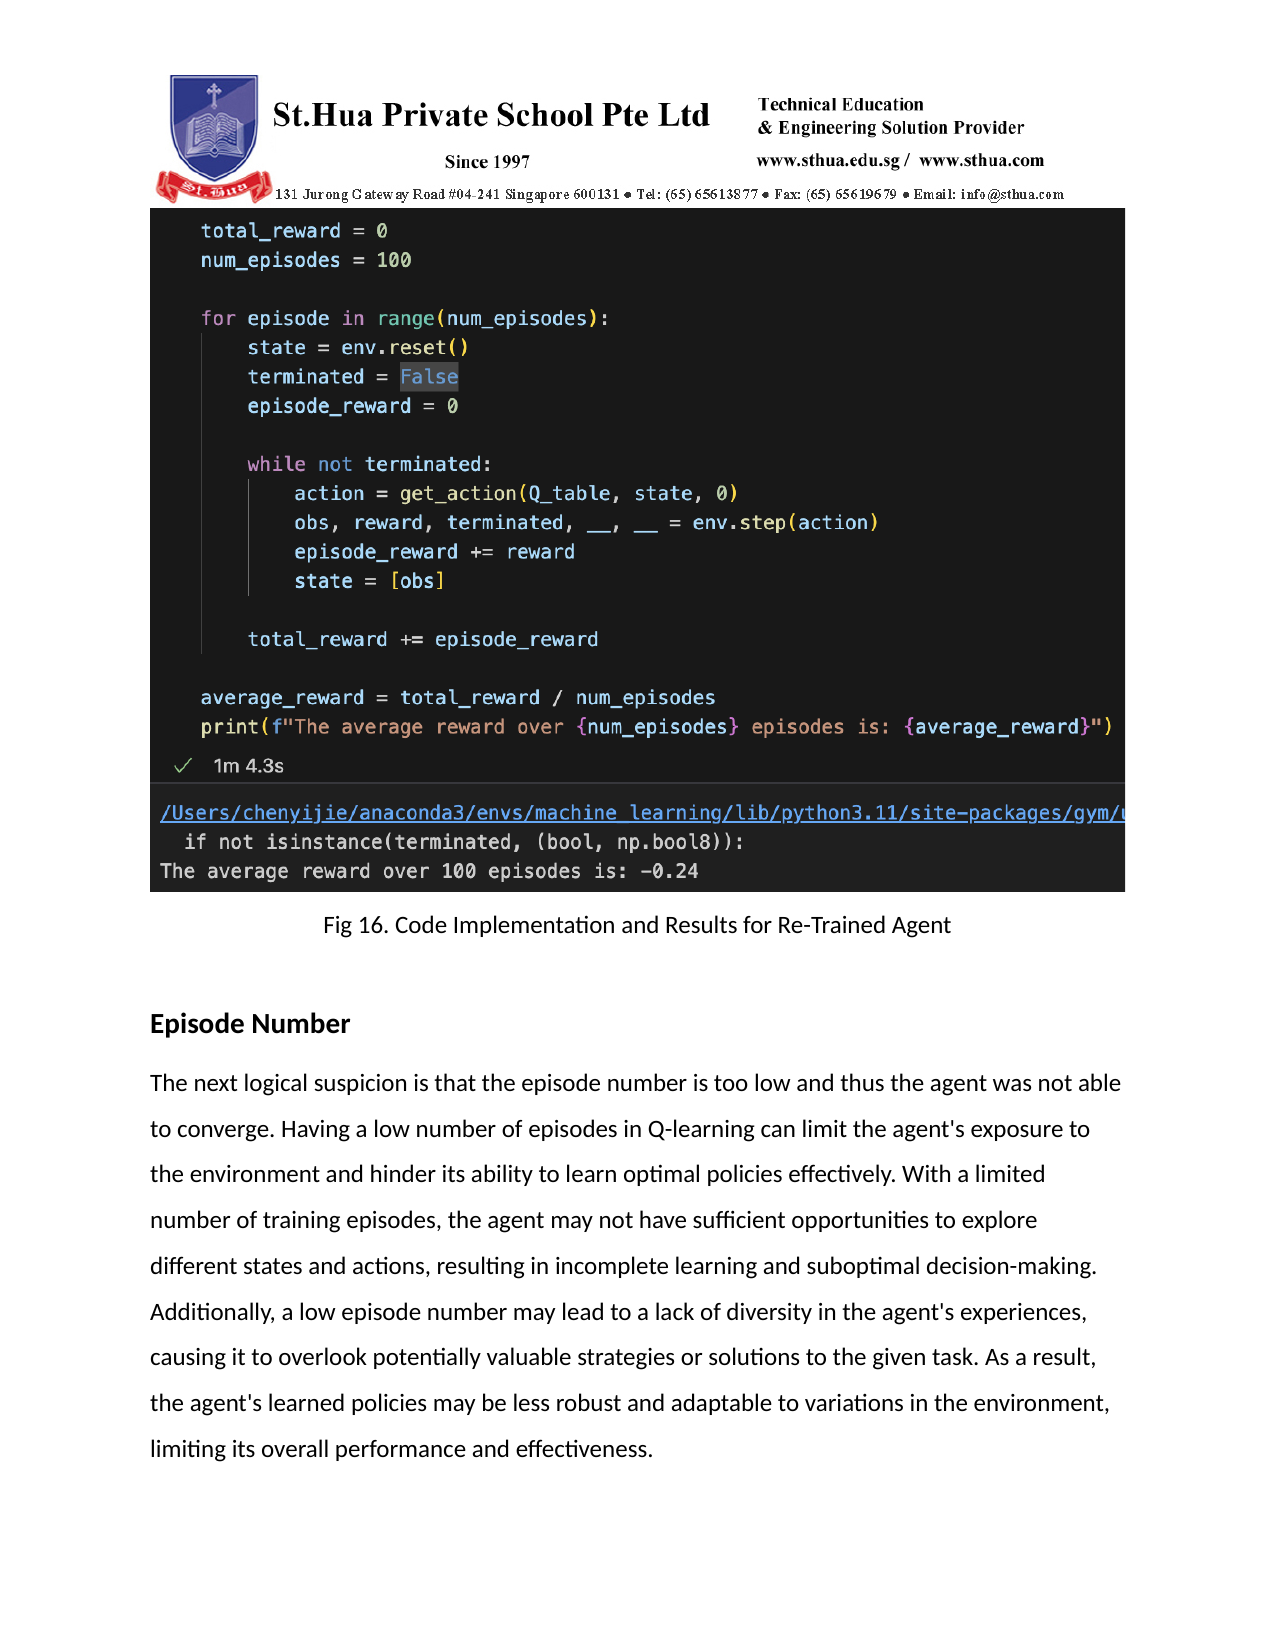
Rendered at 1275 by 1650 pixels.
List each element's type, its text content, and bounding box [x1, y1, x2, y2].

picture [150, 75, 1125, 892]
subtitle Episode Number [150, 1005, 1125, 1041]
text The next logical suspicion is that the episode number is too low and thus the agent was not able to converge. Having a low number of episodes in Q-learning can limit the agent's exposure to the environment and hinder its ability to learn optimal policies effectively. With a limited number of training episodes, the agent may not have sufficient opportunities to explore different states and actions, resulting in incomplete learning and suboptimal decision-making. Additionally, a low episode number may lead to a lack of diversity in the agent's experiences, causing it to overlook potentially valuable strategies or solutions to the given task. As a result, the agent's learned policies may be less robust and adaptable to variations in the environment, limiting its overall performance and effectiveness. [150, 1067, 1125, 1463]
text Fig 16. Code Implementation and Results for Re-Trained Agent [150, 909, 1125, 939]
